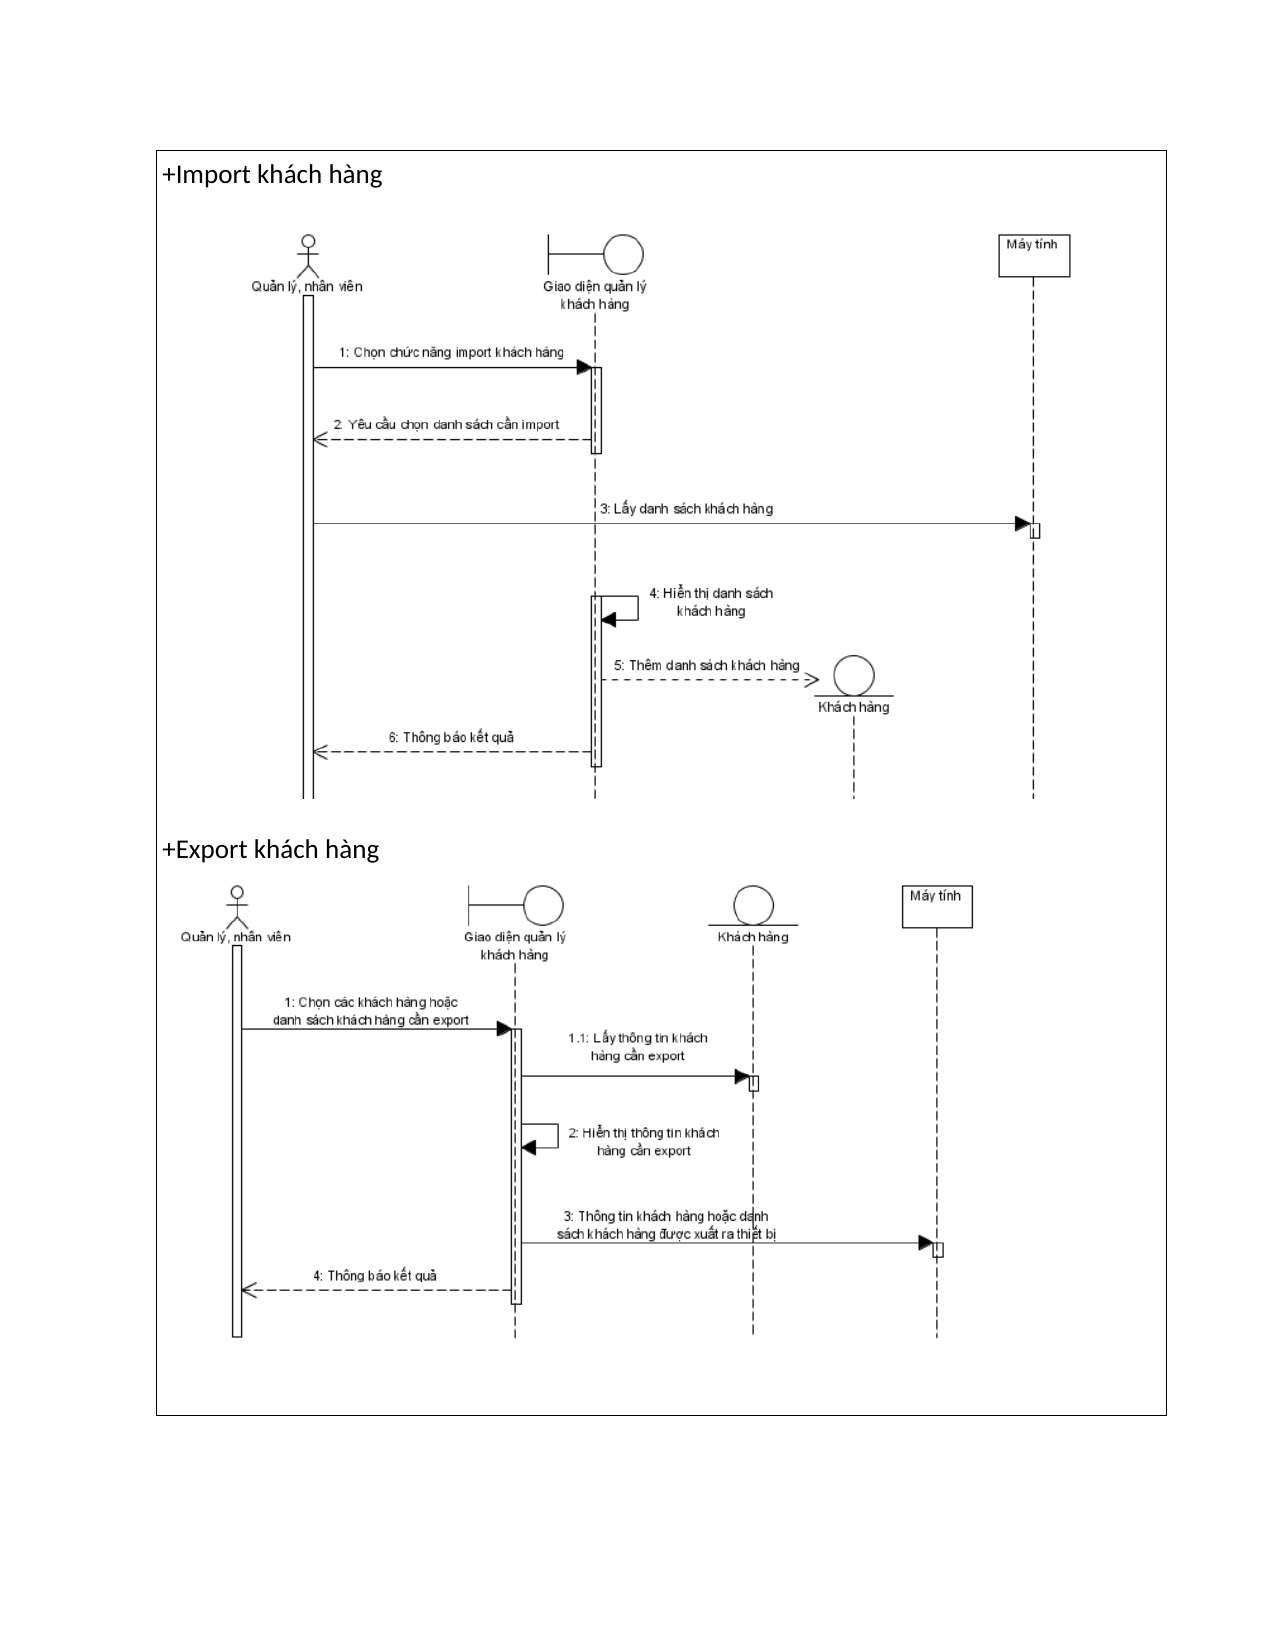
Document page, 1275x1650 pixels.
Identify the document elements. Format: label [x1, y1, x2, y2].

table_cell [157, 151, 1166, 1414]
picture [162, 865, 1007, 1376]
picture [218, 222, 1104, 799]
